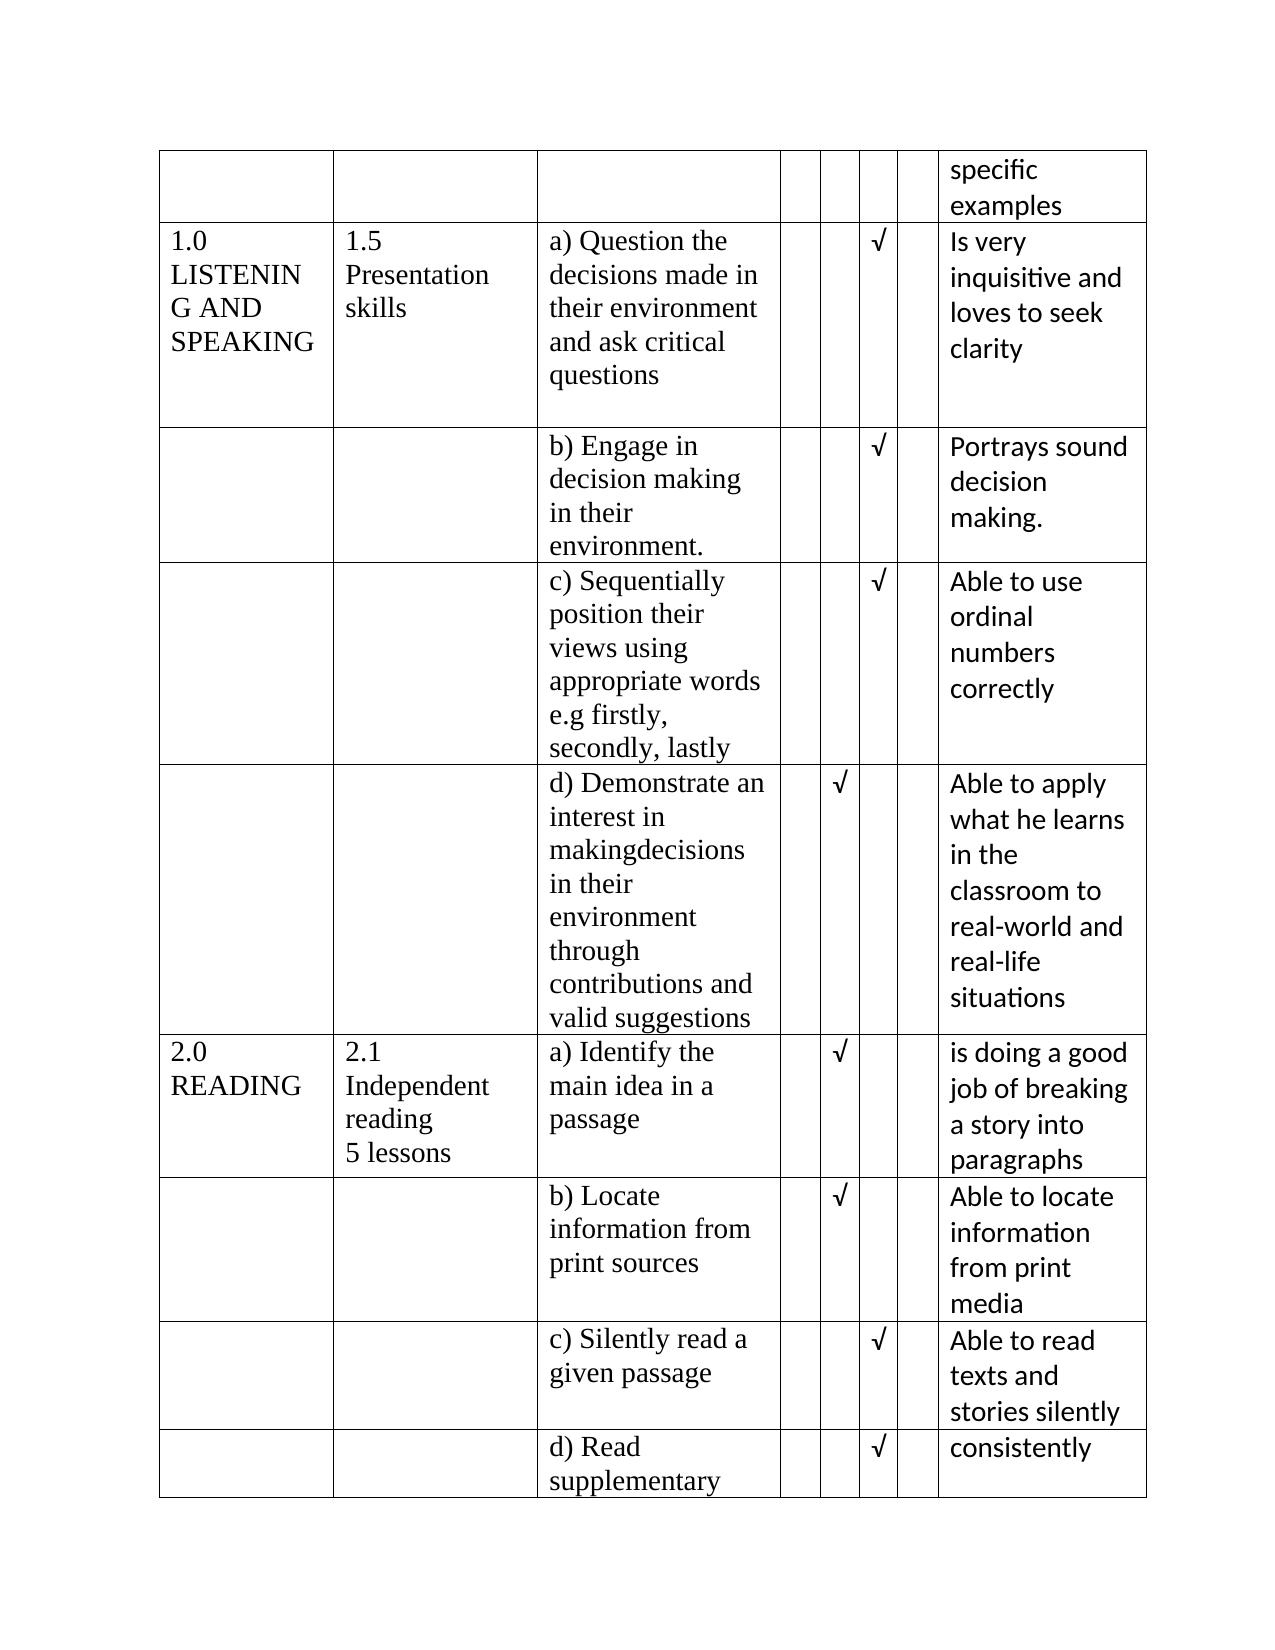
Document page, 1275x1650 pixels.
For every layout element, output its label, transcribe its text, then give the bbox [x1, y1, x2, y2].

table_cell [898, 428, 938, 562]
table_cell [781, 223, 820, 427]
table_cell 1.5 Presentation skills [334, 223, 537, 427]
table_cell √ [860, 563, 897, 764]
table_cell √ [821, 765, 859, 1033]
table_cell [939, 151, 1146, 222]
table_cell [334, 563, 537, 764]
table_cell √ [821, 1178, 859, 1321]
table_cell [160, 1178, 333, 1321]
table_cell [538, 1430, 780, 1497]
table_cell √ [821, 151, 859, 222]
table_cell [781, 428, 820, 562]
table_cell [860, 151, 897, 222]
table_cell Is very inquisitive and loves to seek clarity [939, 223, 1146, 427]
table_cell [781, 1178, 820, 1321]
table_cell [821, 1322, 859, 1428]
table_cell d) Demonstrate an interest in makingdecisions in their environment through contributions and valid suggestions [538, 765, 780, 1033]
table_cell Able to apply what he learns in the classroom to real-world and real-life situations [939, 765, 1146, 1033]
table_cell [781, 1430, 820, 1497]
table_cell [898, 1322, 938, 1428]
table_cell [160, 428, 333, 562]
table_cell [334, 1430, 537, 1497]
table_cell Able to read texts and stories silently [939, 1322, 1146, 1428]
table_cell Able to locate information from print media [939, 1178, 1146, 1321]
table_cell [160, 765, 333, 1033]
table_cell c) Silently read a given passage [538, 1322, 780, 1428]
table_cell √ [860, 223, 897, 427]
table_cell [898, 1178, 938, 1321]
table_cell [334, 765, 537, 1033]
table_cell [898, 563, 938, 764]
table_cell [898, 1430, 938, 1497]
table_cell [334, 151, 537, 222]
table_cell [334, 1178, 537, 1321]
table_cell is doing a good job of breaking a story into paragraphs [939, 1035, 1146, 1177]
table_cell [781, 1322, 820, 1428]
table_cell [898, 151, 938, 222]
table_cell 1.0 LISTENING AND SPEAKING [160, 223, 333, 427]
table_cell [781, 151, 820, 222]
table_cell 2.0 READING [160, 1035, 333, 1177]
table_cell [821, 428, 859, 562]
table_cell [334, 1322, 537, 1428]
table_cell [334, 428, 537, 562]
table_cell [898, 1035, 938, 1177]
table_cell Portrays sound decision making. [939, 428, 1146, 562]
table_cell [821, 563, 859, 764]
table_cell [160, 1322, 333, 1428]
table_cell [538, 151, 780, 222]
table_cell √ [860, 1322, 897, 1428]
table_cell [781, 765, 820, 1033]
table_cell [898, 765, 938, 1033]
table_cell a) Identify the main idea in a passage [538, 1035, 780, 1177]
table_cell b) Engage in decision making in their environment. [538, 428, 780, 562]
table_cell c) Sequentially position their views using appropriate words e.g firstly, secondly, lastly [538, 563, 780, 764]
table_cell [160, 151, 333, 222]
table_cell [781, 563, 820, 764]
table_cell [821, 223, 859, 427]
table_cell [939, 1430, 1146, 1497]
table_cell √ [821, 1035, 859, 1177]
table_cell [160, 563, 333, 764]
table_cell [781, 1035, 820, 1177]
table_cell a) Question the decisions made in their environment and ask critical questions [538, 223, 780, 427]
table_cell [160, 1430, 333, 1497]
table_cell 2.1 Independent reading 5 lessons [334, 1035, 537, 1177]
table_cell [860, 765, 897, 1033]
table_cell [898, 223, 938, 427]
table_cell √ [860, 1430, 897, 1497]
table_cell [860, 1035, 897, 1177]
table_cell Able to use ordinal numbers correctly [939, 563, 1146, 764]
table_cell [821, 1430, 859, 1497]
table_cell √ [860, 428, 897, 562]
table_cell [860, 1178, 897, 1321]
table_cell b) Locate information from print sources [538, 1178, 780, 1321]
